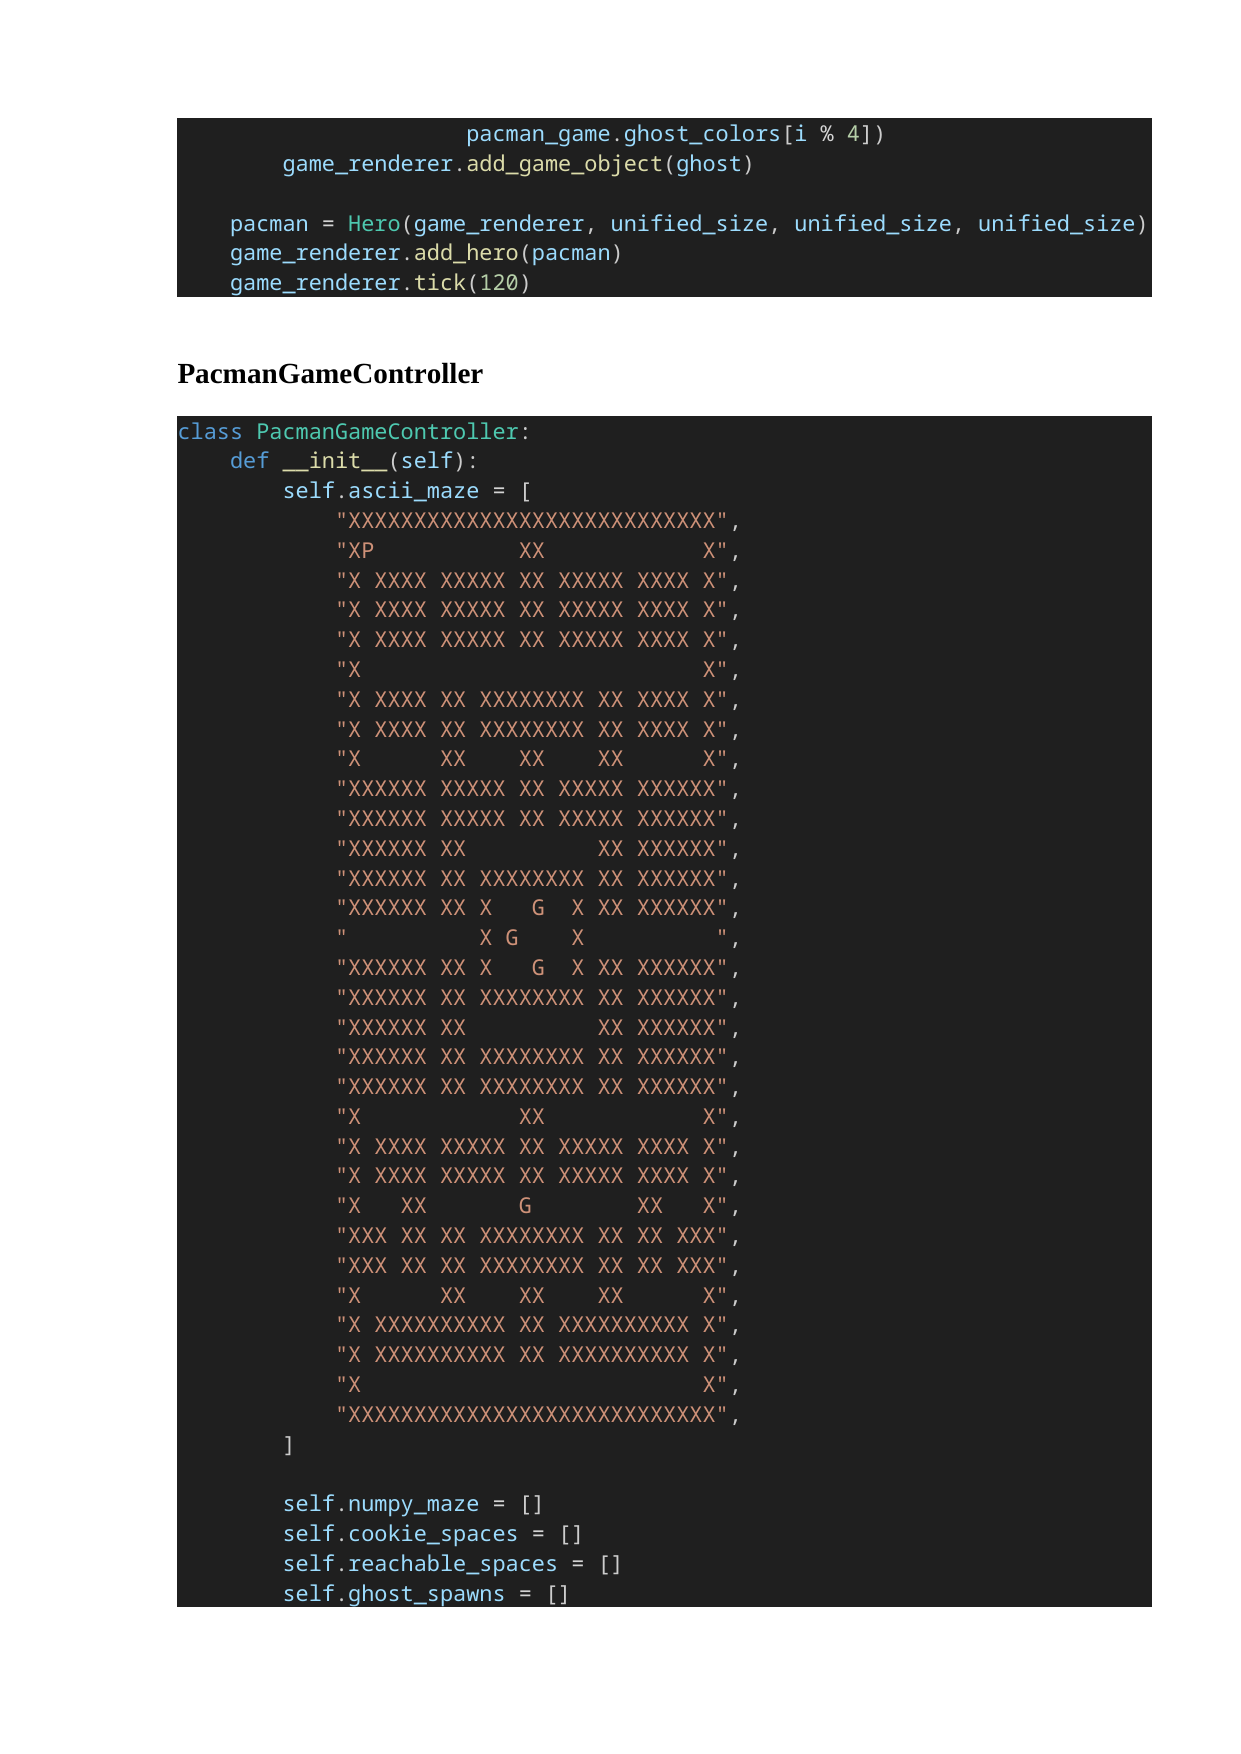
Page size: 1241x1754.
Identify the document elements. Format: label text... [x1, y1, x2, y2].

text "X X", [177, 654, 1152, 684]
text "X XX XX XX X", [177, 1279, 1152, 1309]
text PacmanGameController [177, 356, 1152, 390]
text "XXXXXXXXXXXXXXXXXXXXXXXXXXXX", [177, 1399, 1152, 1428]
text "XXXXXX XX XXXXXXXX XX XXXXXX", [177, 1041, 1152, 1071]
text "X XXXX XXXXX XX XXXXX XXXX X", [177, 1160, 1152, 1190]
text "X XXXX XXXXX XX XXXXX XXXX X", [177, 624, 1152, 654]
text game_renderer.add_game_object(ghost) [177, 148, 1152, 178]
text game_renderer.add_hero(pacman) [177, 237, 1152, 267]
text "X XX XX XX X", [177, 743, 1152, 773]
text "XXXXXXXXXXXXXXXXXXXXXXXXXXXX", [177, 505, 1152, 535]
text " X G X ", [177, 922, 1152, 952]
text game_renderer.tick(120) [177, 267, 1152, 297]
text "X X", [177, 1369, 1152, 1399]
text "X XXXX XX XXXXXXXX XX XXXX X", [177, 713, 1152, 743]
text "X XXXX XX XXXXXXXX XX XXXX X", [177, 684, 1152, 713]
text pacman_game.ghost_colors[i % 4]) [177, 118, 1152, 148]
text "XXX XX XX XXXXXXXX XX XX XXX", [177, 1250, 1152, 1279]
text self.reachable_spaces = [] [177, 1548, 1152, 1577]
text "XXXXXX XX X G X XX XXXXXX", [177, 952, 1152, 982]
text "XXXXXX XX XXXXXXXX XX XXXXXX", [177, 862, 1152, 892]
text class PacmanGameController: [177, 416, 1152, 445]
text "XXX XX XX XXXXXXXX XX XX XXX", [177, 1220, 1152, 1250]
text "XXXXXX XX XXXXXXXX XX XXXXXX", [177, 1071, 1152, 1101]
text ] [177, 1428, 1152, 1458]
text "X XXXXXXXXXX XX XXXXXXXXXX X", [177, 1339, 1152, 1369]
text "X XX X", [177, 1101, 1152, 1131]
text self.cookie_spaces = [] [177, 1518, 1152, 1548]
text "X XXXX XXXXX XX XXXXX XXXX X", [177, 1131, 1152, 1160]
text "XP XX X", [177, 535, 1152, 564]
text "XXXXXX XX XX XXXXXX", [177, 1011, 1152, 1041]
text "XXXXXX XX XXXXXXXX XX XXXXXX", [177, 982, 1152, 1011]
text "XXXXXX XXXXX XX XXXXX XXXXXX", [177, 803, 1152, 833]
text "XXXXXX XXXXX XX XXXXX XXXXXX", [177, 773, 1152, 803]
text self.ghost_spawns = [] [177, 1577, 1152, 1607]
text "XXXXXX XX XX XXXXXX", [177, 833, 1152, 862]
text def __init__(self): [177, 445, 1152, 475]
text "X XXXX XXXXX XX XXXXX XXXX X", [177, 564, 1152, 594]
text "XXXXXX XX X G X XX XXXXXX", [177, 892, 1152, 922]
text "X XX G XX X", [177, 1190, 1152, 1220]
text self.numpy_maze = [] [177, 1488, 1152, 1518]
text "X XXXXXXXXXX XX XXXXXXXXXX X", [177, 1309, 1152, 1339]
text "X XXXX XXXXX XX XXXXX XXXX X", [177, 594, 1152, 624]
text pacman = Hero(game_renderer, unified_size, unified_size, unified_size) [177, 207, 1152, 237]
text self.ascii_maze = [ [177, 475, 1152, 505]
